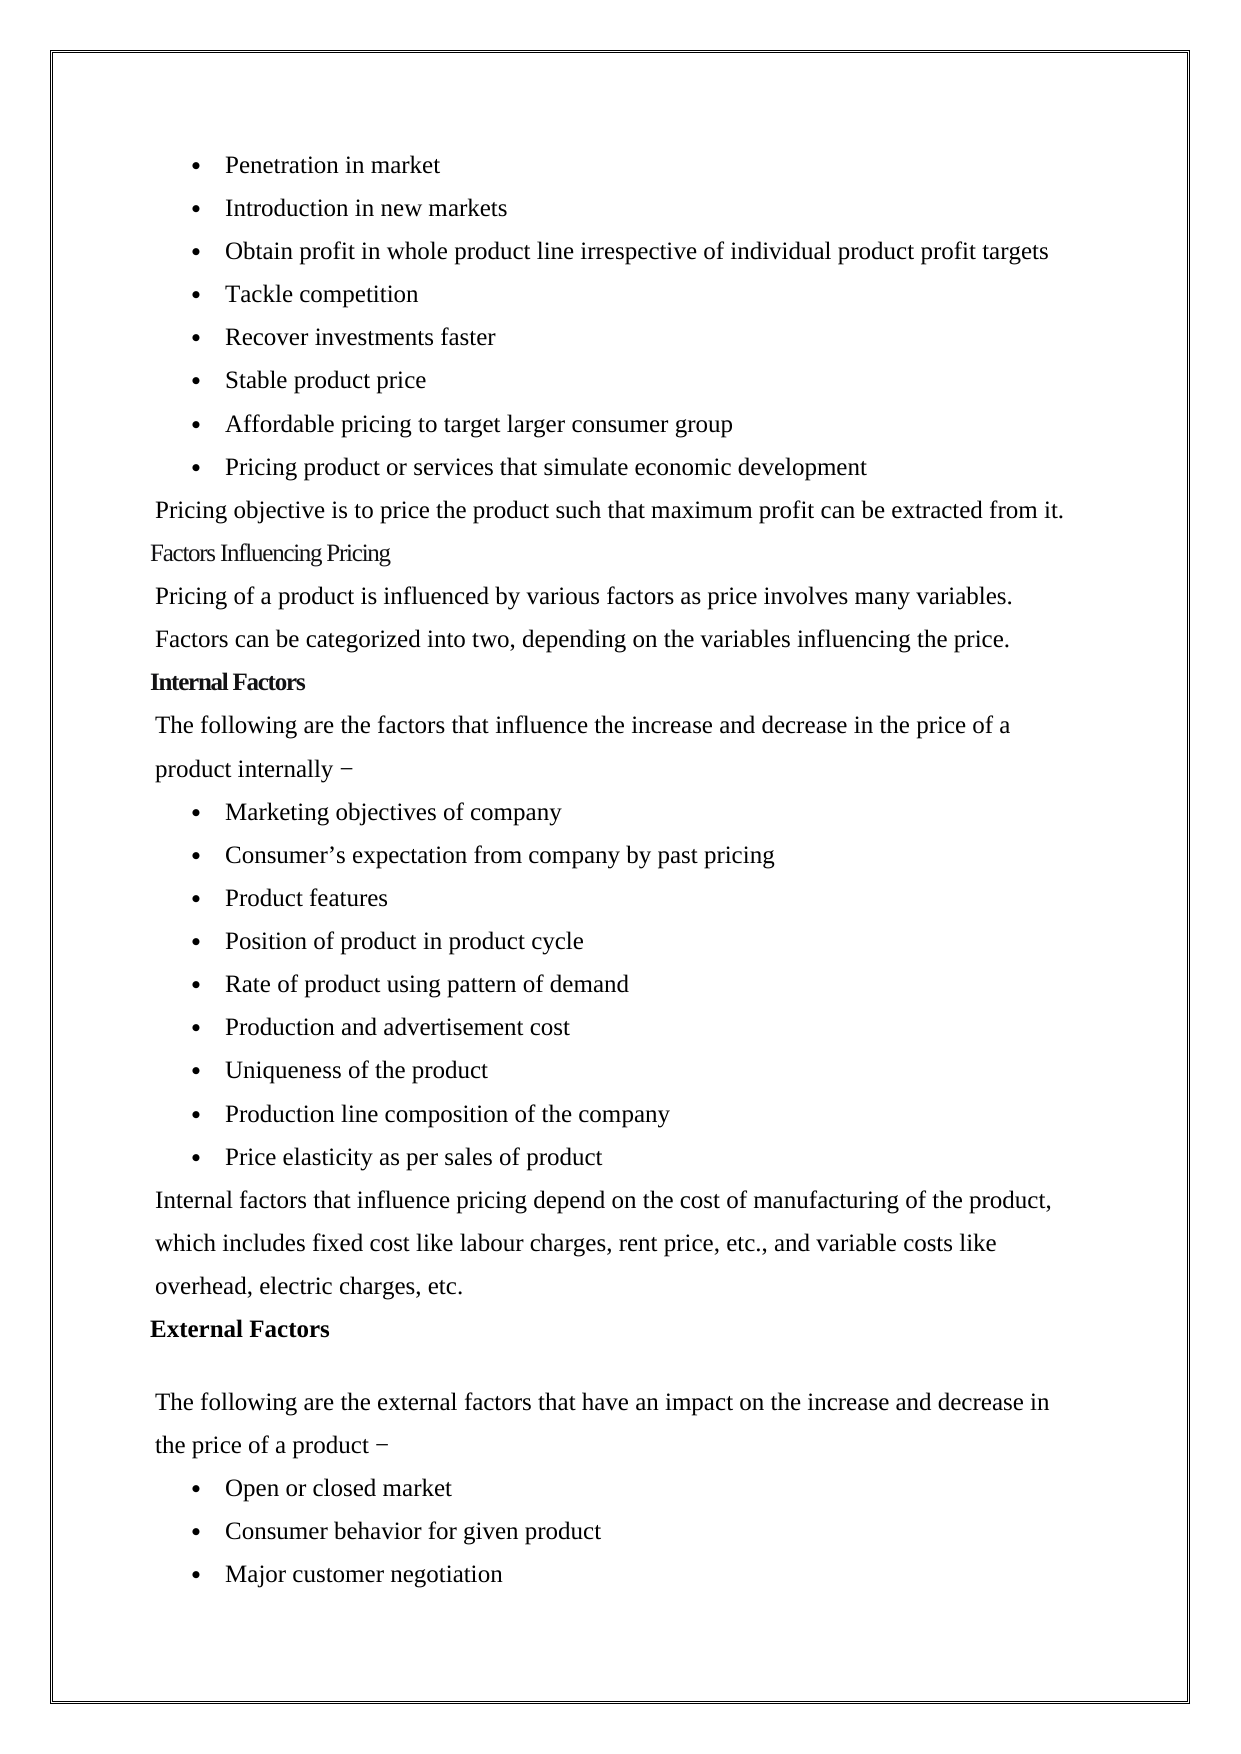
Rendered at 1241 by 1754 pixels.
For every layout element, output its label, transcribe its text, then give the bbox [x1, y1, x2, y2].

list Tackle competition [192, 279, 1085, 308]
list Stable product price [192, 366, 1085, 394]
subtitle Internal Factors [150, 667, 1085, 696]
list Pricing product or services that simulate economic development [192, 452, 1085, 481]
list Production and advertisement cost [192, 1012, 1085, 1041]
text Internal factors that influence pricing depend on the cost of manufacturing of the product, which includes fixed cost like labour charges, rent price, etc., and variable costs like overhead, electric charges, etc. [155, 1185, 1085, 1300]
list Penetration in market [192, 150, 1085, 179]
list Obtain profit in whole product line irrespective of individual product profit targets [192, 236, 1085, 265]
text The following are the external factors that have an impact on the increase and decrease in the price of a product − [155, 1387, 1085, 1458]
subtitle External Factors [150, 1314, 1085, 1343]
text The following are the factors that influence the increase and decrease in the price of a product internally − [155, 711, 1085, 782]
list Marketing objectives of company [192, 797, 1085, 826]
list Open or closed market [192, 1473, 1085, 1502]
list Production line composition of the company [192, 1099, 1085, 1127]
list Product features [192, 883, 1085, 912]
list Position of product in product cycle [192, 926, 1085, 955]
list Consumer behavior for given product [192, 1516, 1085, 1545]
list Major customer negotiation [192, 1559, 1085, 1588]
text Pricing of a product is influenced by various factors as price involves many variables. Factors can be categorized into two, depending on the variables influencing the price. [155, 581, 1085, 653]
list Introduction in new markets [192, 193, 1085, 222]
list Price elasticity as per sales of product [192, 1142, 1085, 1171]
list Affordable pricing to target larger consumer group [192, 409, 1085, 437]
subtitle Factors Influencing Pricing [150, 538, 1085, 567]
list Uniqueness of the product [192, 1056, 1085, 1084]
list Recover investments faster [192, 322, 1085, 351]
text Pricing objective is to price the product such that maximum profit can be extracted from it. [155, 495, 1085, 524]
list Rate of product using pattern of demand [192, 969, 1085, 998]
list Consumer’s expectation from company by past pricing [192, 840, 1085, 869]
